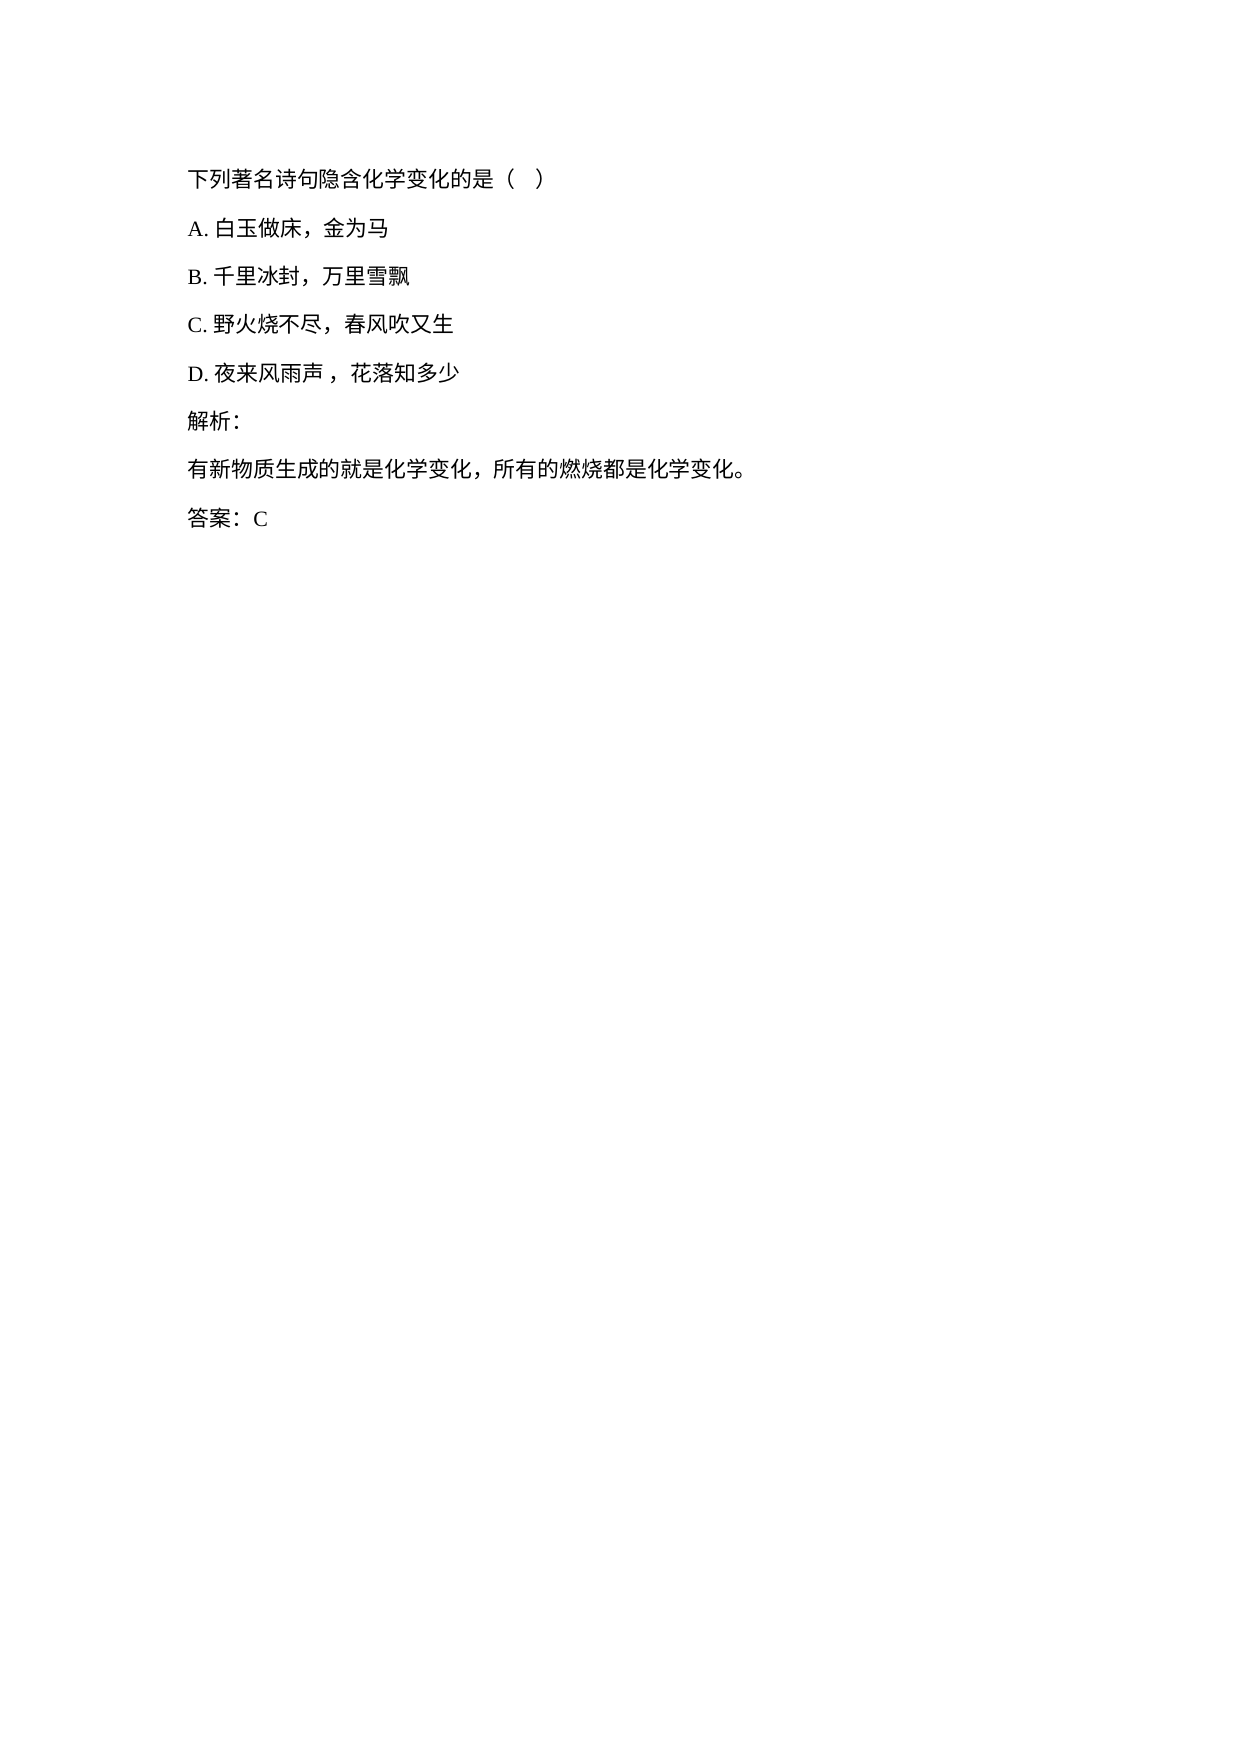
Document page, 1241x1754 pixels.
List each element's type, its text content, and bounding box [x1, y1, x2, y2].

text 下列著名诗句隐含化学变化的是（ ） [187, 162, 1053, 194]
text C. 野火烧不尽，春风吹又生 [187, 307, 1053, 339]
text A. 白玉做床，金为马 [187, 210, 1053, 243]
text 答案：C [187, 500, 1053, 533]
text 解析： [187, 404, 1053, 436]
text D. 夜来风雨声 ，花落知多少 [187, 355, 1053, 388]
text B. 千里冰封，万里雪飘 [187, 259, 1053, 291]
text 有新物质生成的就是化学变化，所有的燃烧都是化学变化。 [187, 452, 1053, 484]
